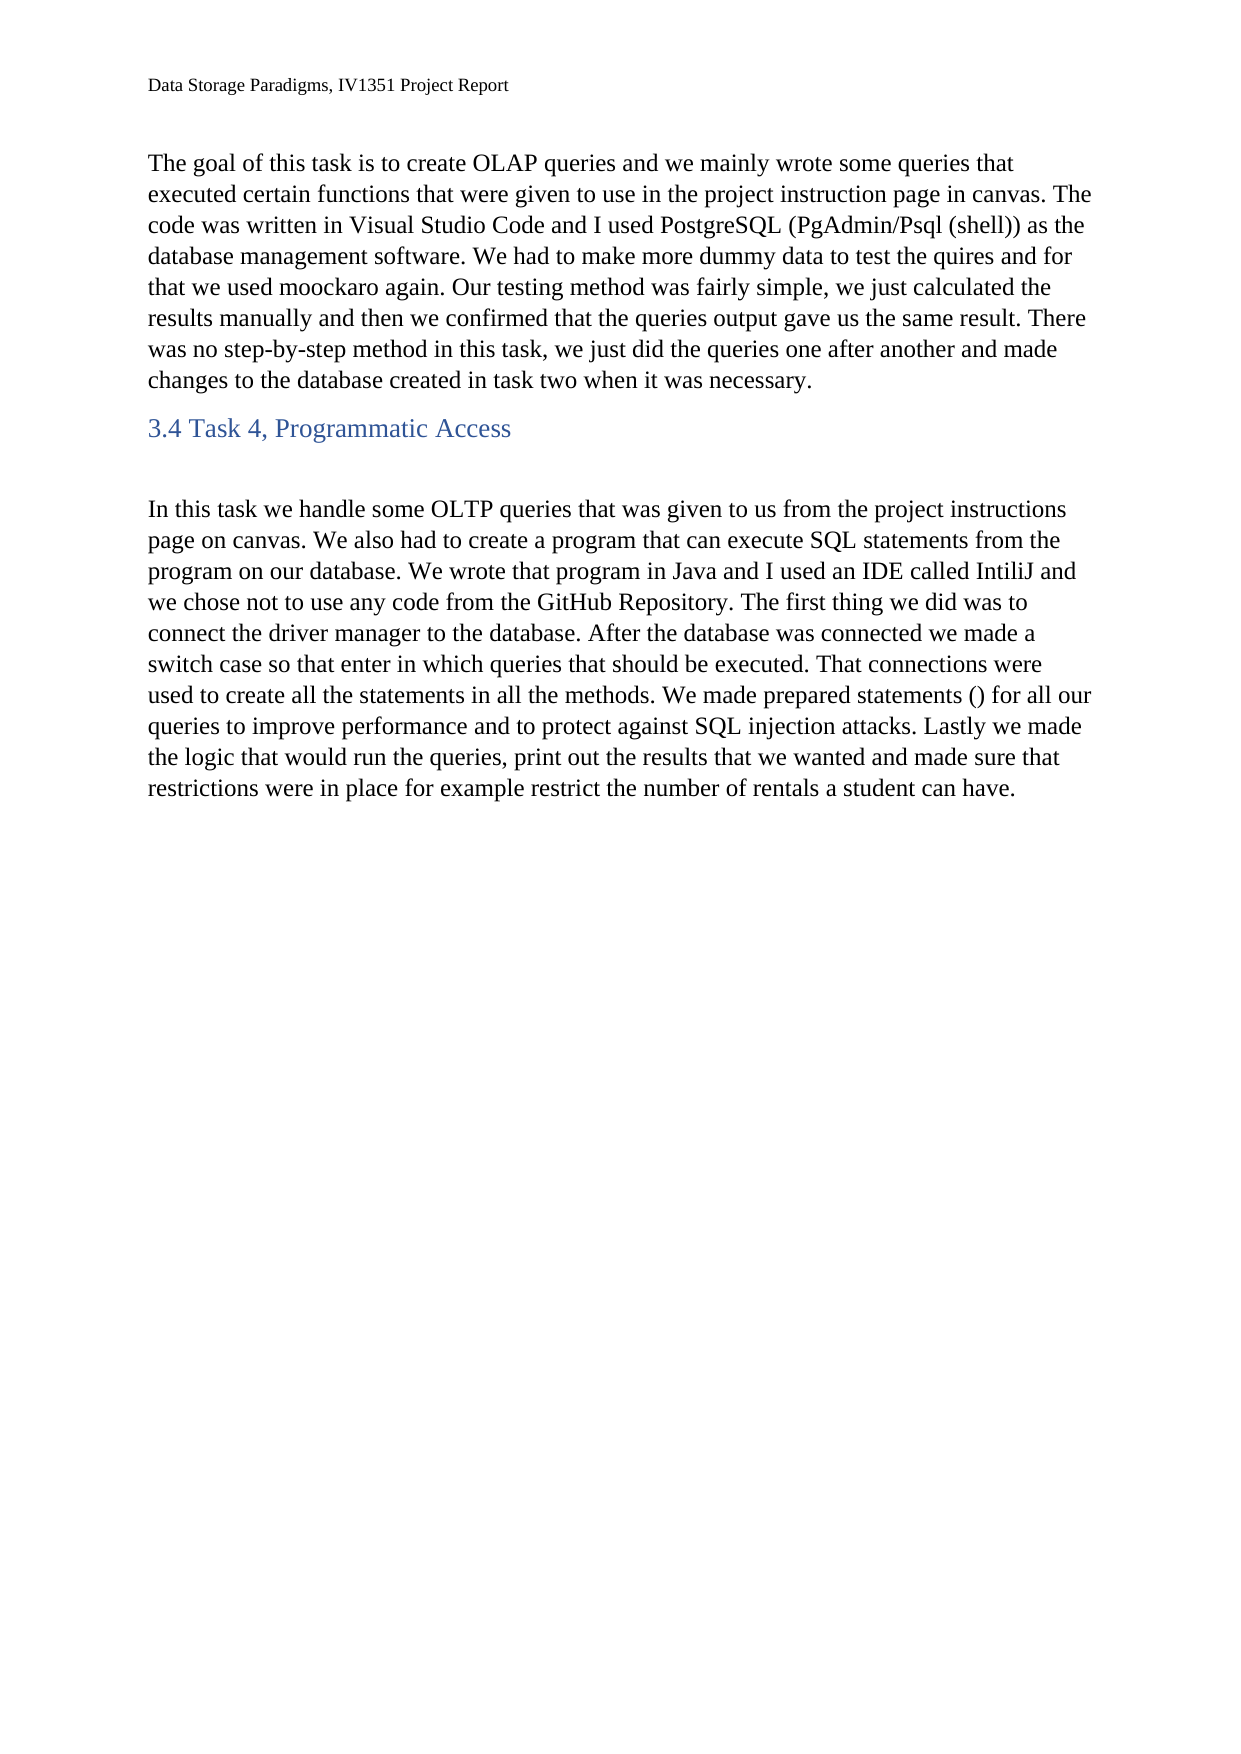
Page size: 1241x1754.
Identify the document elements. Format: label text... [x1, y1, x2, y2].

text The goal of this task is to create OLAP queries and we mainly wrote some queries that executed certain functions that were given to use in the project instruction page in canvas. The code was written in Visual Studio Code and I used PostgreSQL (PgAdmin/Psql (shell)) as the database management software. We had to make more dummy data to test the quires and for that we used moockaro again. Our testing method was fairly simple, we just calculated the results manually and then we confirmed that the queries output gave us the same result. There was no step-by-step method in this task, we just did the queries one after another and made changes to the database created in task two when it was necessary. [148, 148, 1093, 394]
subtitle 3.4 Task 4, Programmatic Access [148, 413, 1093, 444]
text In this task we handle some OLTP queries that was given to us from the project instructions page on canvas. We also had to create a program that can execute SQL statements from the program on our database. We wrote that program in Java and I used an IDE called IntiliJ and we chose not to use any code from the GitHub Repository. The first thing we did was to connect the driver manager to the database. After the database was connected we made a switch case so that enter in which queries that should be executed. That connections were used to create all the statements in all the methods. We made prepared statements () for all our queries to improve performance and to protect against SQL injection attacks. Lastly we made the logic that would run the queries, print out the results that we wanted and made sure that restrictions were in place for example restrict the number of rentals a student can have. [148, 494, 1093, 802]
